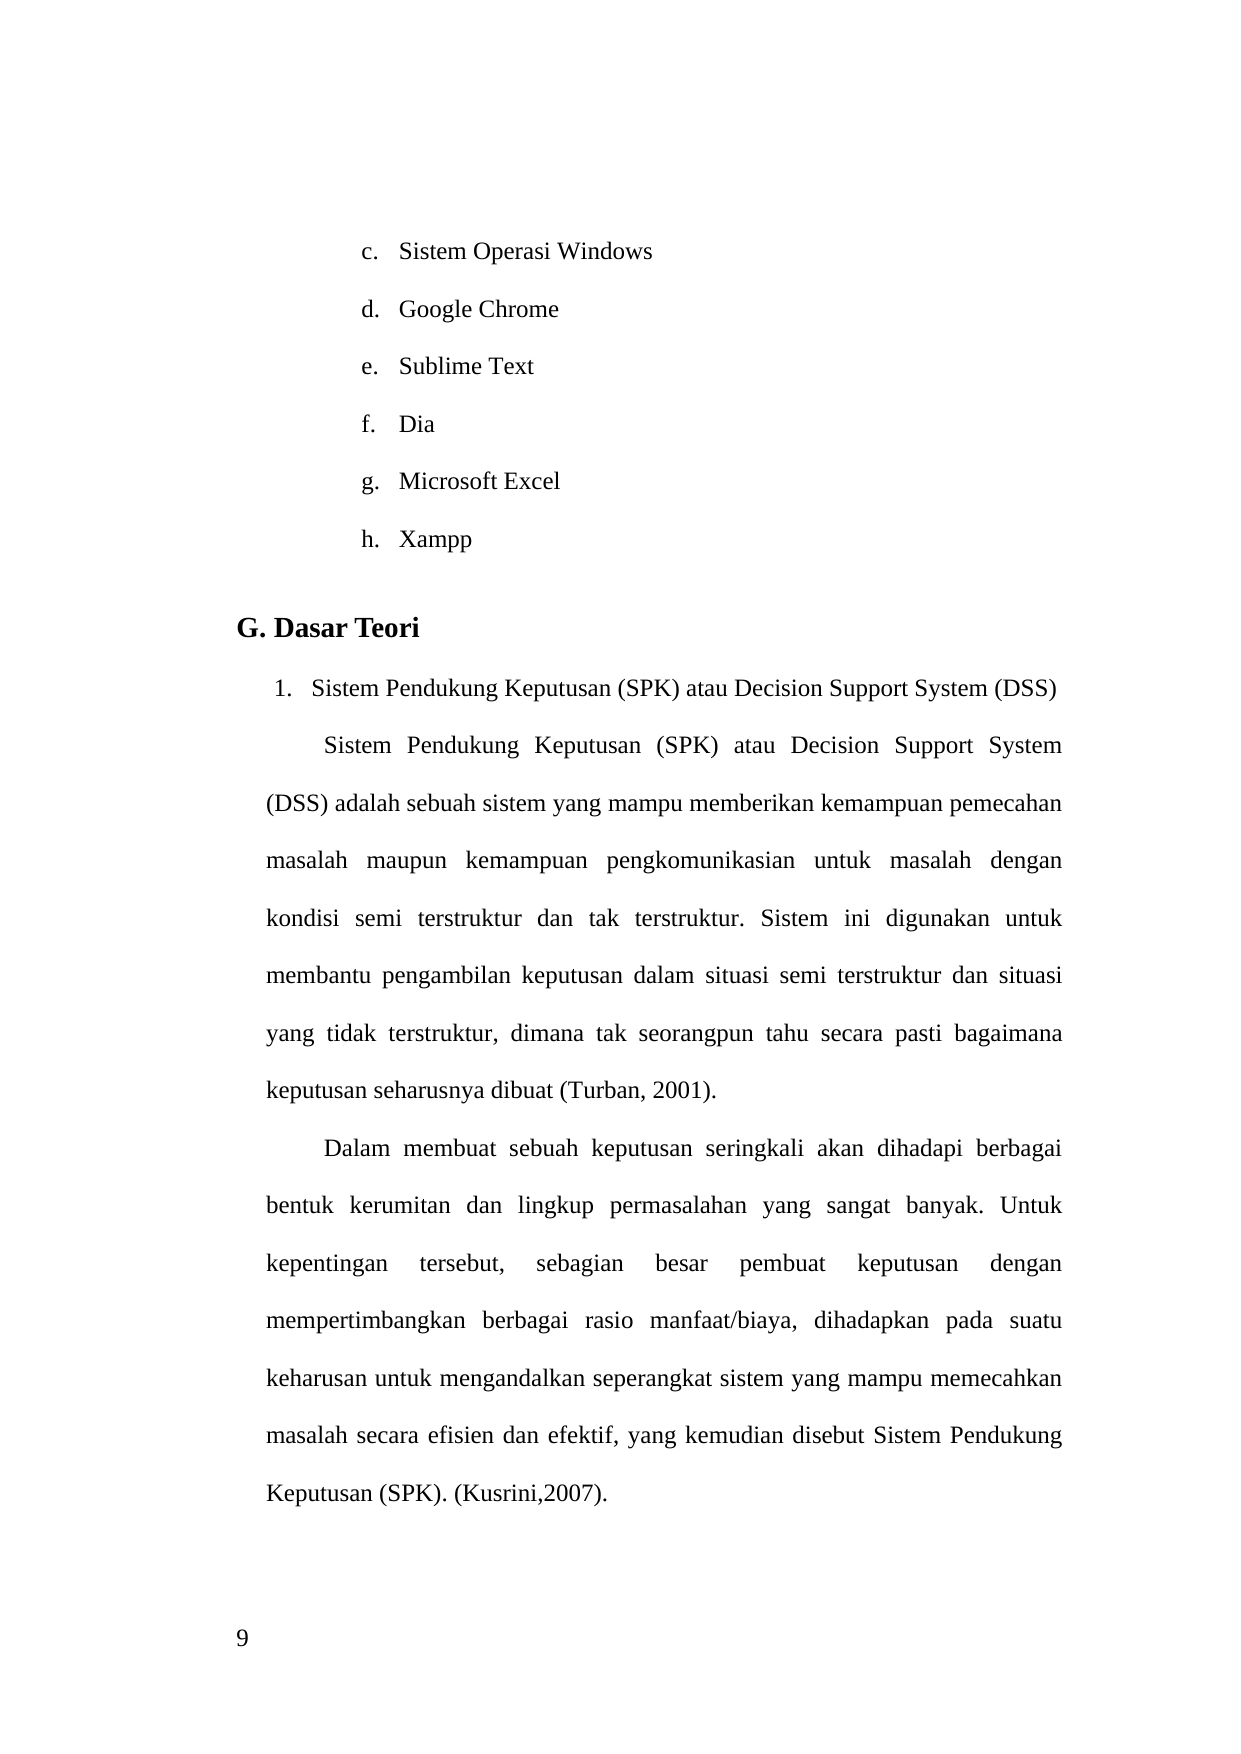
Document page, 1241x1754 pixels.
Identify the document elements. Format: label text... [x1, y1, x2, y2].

list Dalam membuat sebuah keputusan seringkali akan dihadapi berbagai bentuk kerumitan dan lingkup permasalahan yang sangat banyak. Untuk kepentingan tersebut, sebagian besar pembuat keputusan dengan mempertimbangkan berbagai rasio manfaat/biaya, dihadapkan pada suatu keharusan untuk mengandalkan seperangkat sistem yang mampu memecahkan masalah secara efisien dan efektif, yang kemudian disebut Sistem Pendukung Keputusan (SPK). (Kusrini,2007). [266, 1133, 1063, 1507]
subtitle Dasar Teori [236, 610, 1063, 644]
list Sistem Operasi Windows [361, 236, 1063, 265]
list Sistem Pendukung Keputusan (SPK) atau Decision Support System (DSS) adalah sebuah sistem yang mampu memberikan kemampuan pemecahan masalah maupun kemampuan pengkomunikasian untuk masalah dengan kondisi semi terstruktur dan tak terstruktur. Sistem ini digunakan untuk membantu pengambilan keputusan dalam situasi semi terstruktur dan situasi yang tidak terstruktur, dimana tak seorangpun tahu secara pasti bagaimana keputusan seharusnya dibuat (Turban, 2001). [266, 731, 1063, 1104]
list Dia [361, 409, 1063, 437]
list Sublime Text [361, 351, 1063, 380]
list Sistem Pendukung Keputusan (SPK) atau Decision Support System (DSS) [274, 673, 1063, 702]
list Xampp [361, 524, 1063, 552]
list Microsoft Excel [361, 466, 1063, 495]
list Google Chrome [361, 294, 1063, 322]
